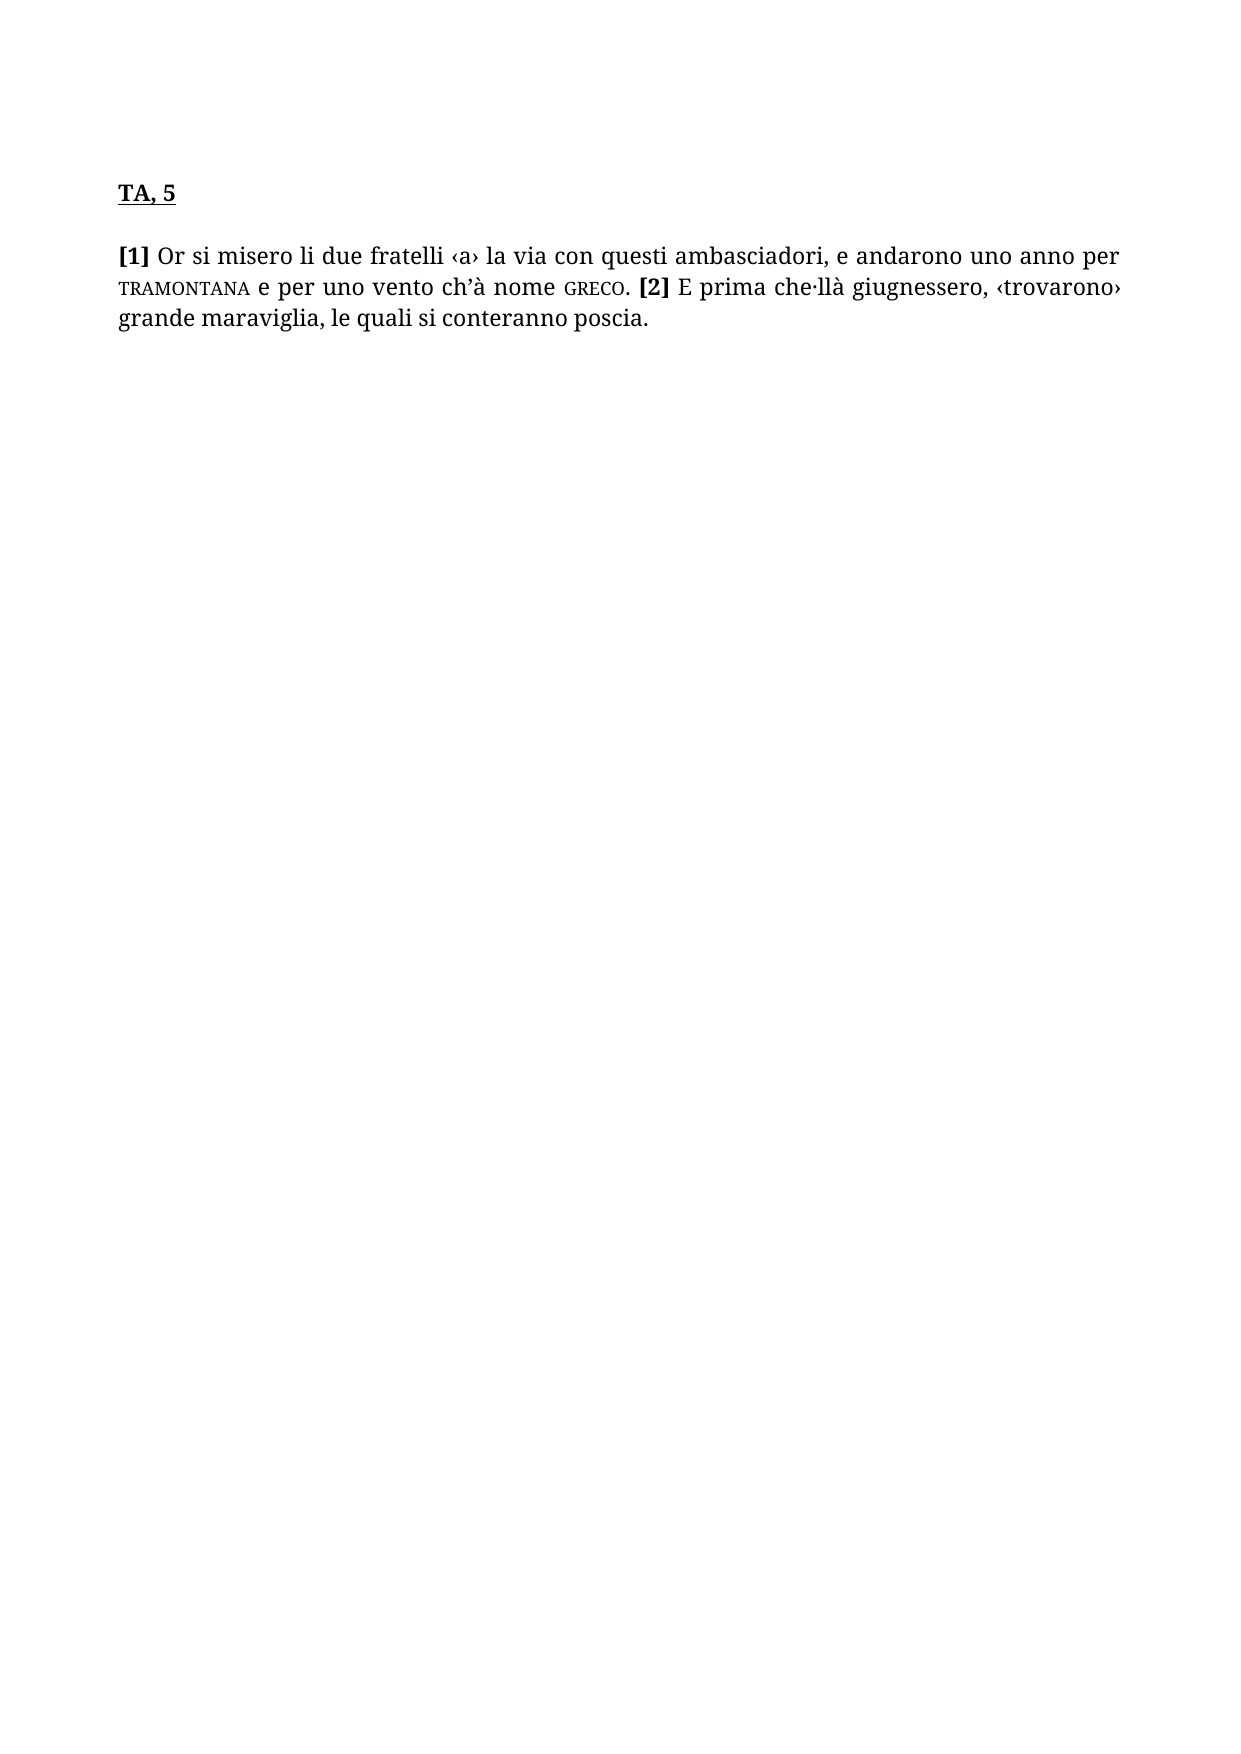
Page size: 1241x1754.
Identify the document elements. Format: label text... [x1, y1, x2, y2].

text TA, 5 [118, 177, 1122, 208]
text [1] Or si misero li due fratelli ‹a› la via con questi ambasciadori, e andarono uno anno per tramontana e per uno vento ch’à nome greco. [2] E prima che·llà giugnessero, ‹trovarono› grande maraviglia, le quali si conteranno poscia. [118, 240, 1122, 333]
